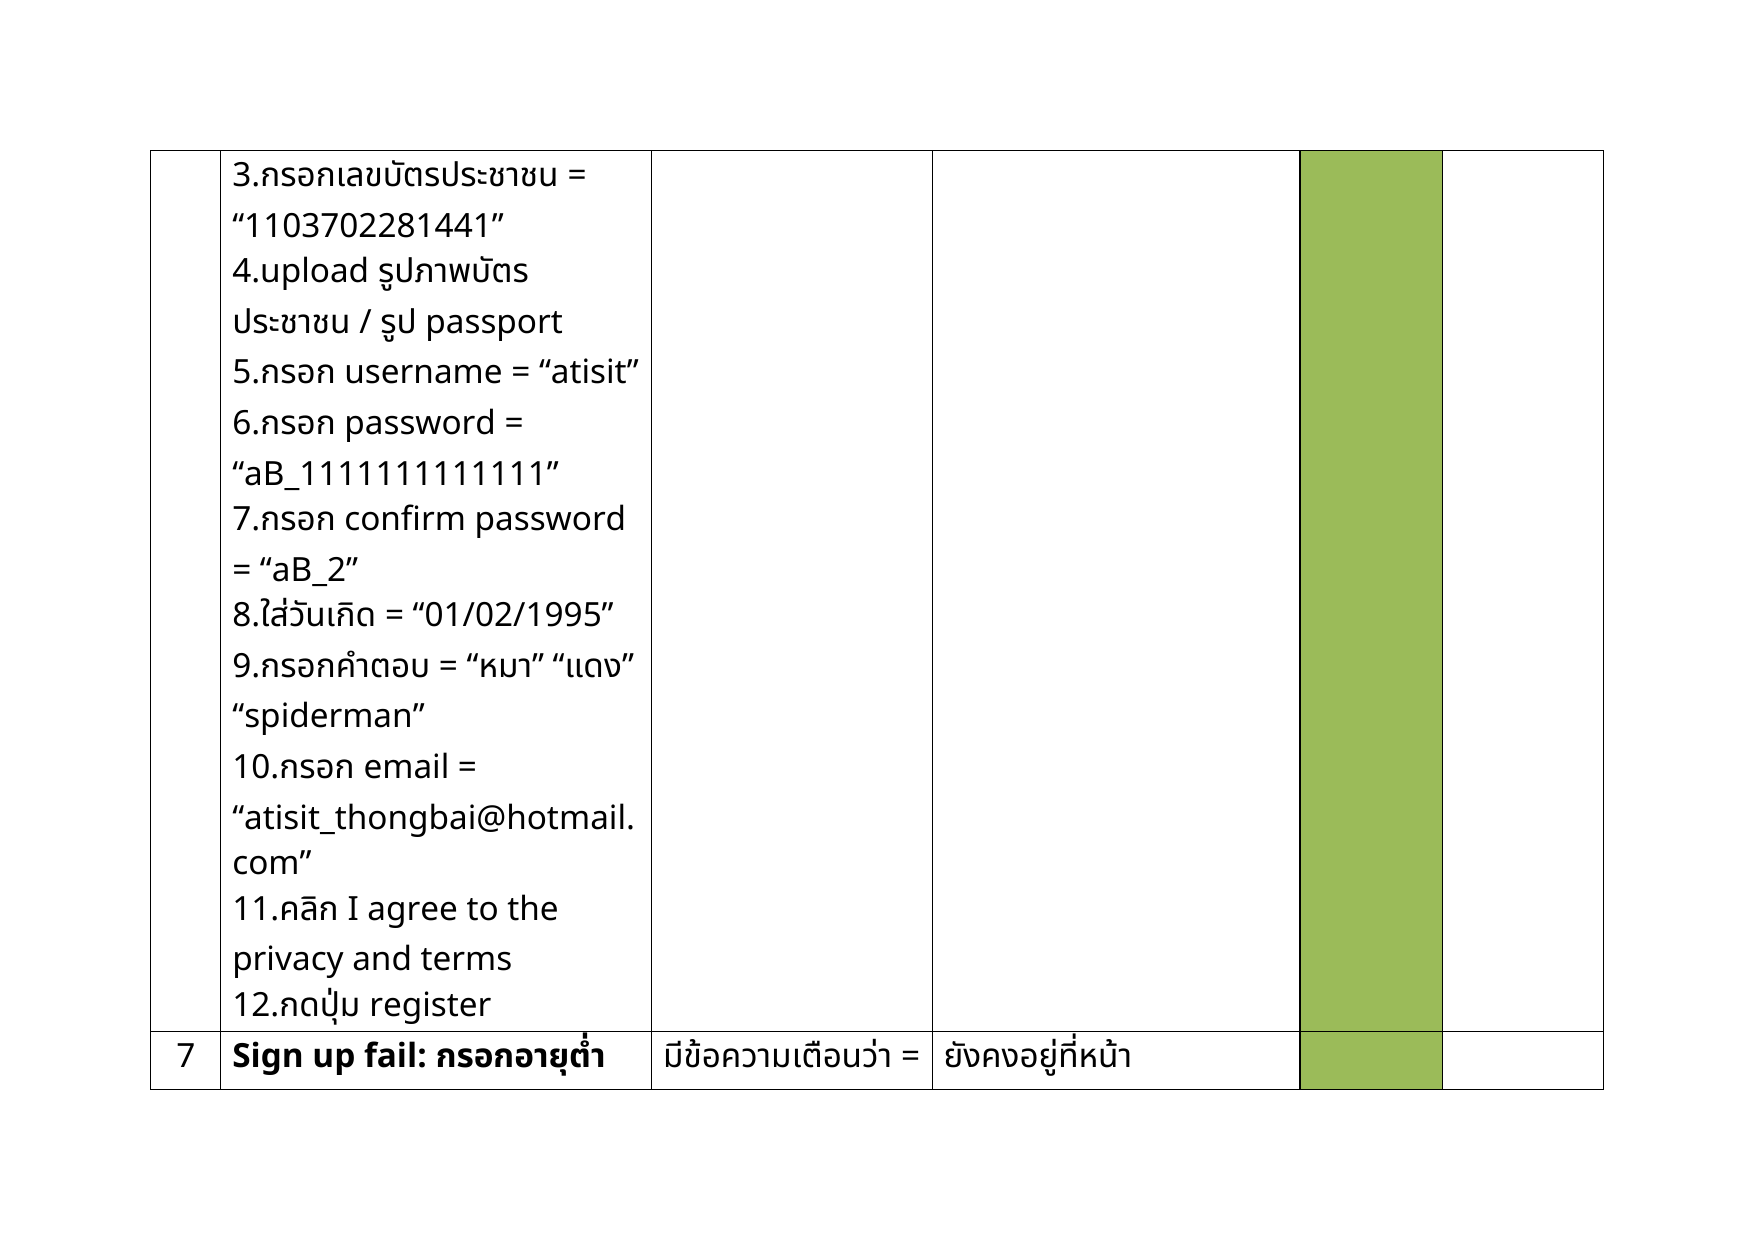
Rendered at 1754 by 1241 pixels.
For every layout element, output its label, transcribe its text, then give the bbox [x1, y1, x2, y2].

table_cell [221, 1032, 651, 1089]
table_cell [933, 1032, 1299, 1089]
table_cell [652, 1032, 932, 1089]
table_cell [221, 151, 651, 1031]
table_cell 7 [151, 1032, 220, 1089]
table_cell 6 [151, 151, 220, 1031]
table_cell [1443, 151, 1603, 1031]
table_cell [1301, 151, 1442, 1031]
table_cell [652, 151, 932, 1031]
table_cell [1443, 1032, 1603, 1089]
table_cell [1301, 1032, 1442, 1089]
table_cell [933, 151, 1299, 1031]
